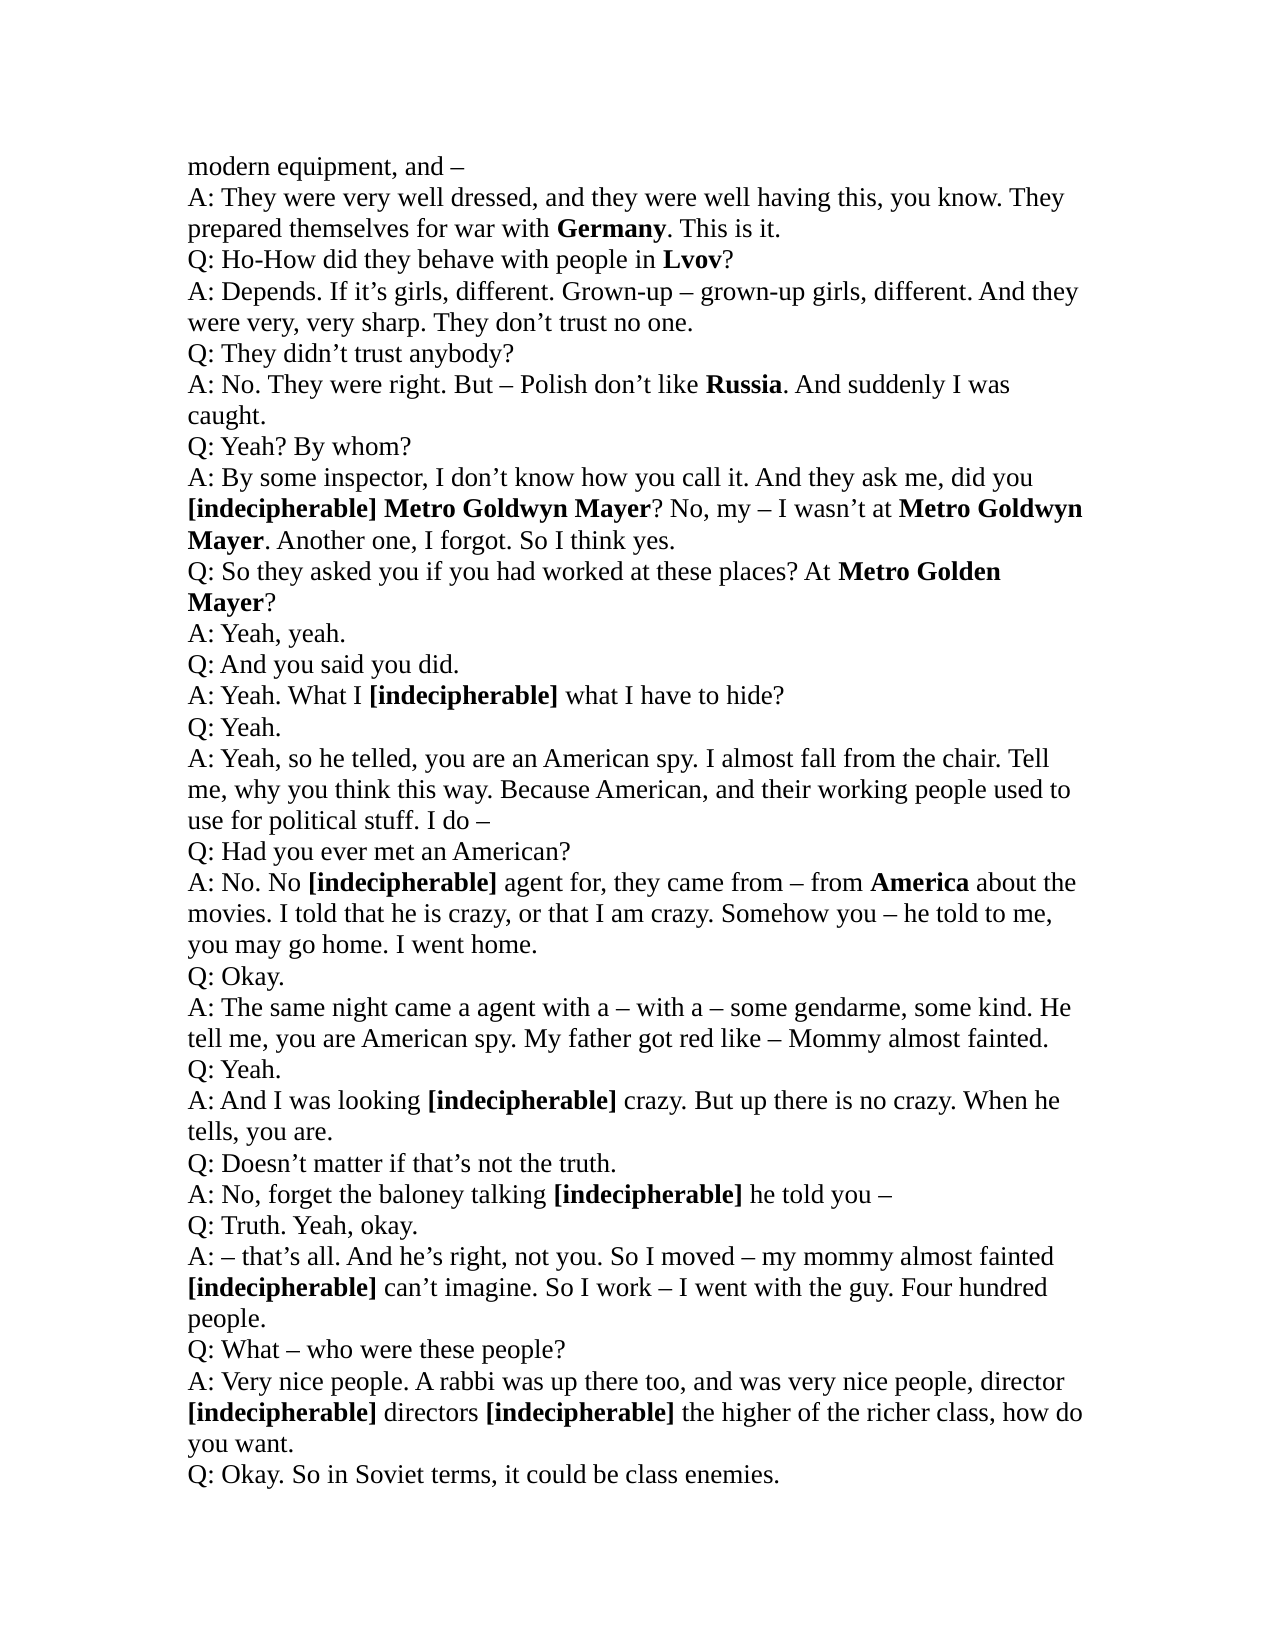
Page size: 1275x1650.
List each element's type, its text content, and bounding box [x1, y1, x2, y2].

text A: Very nice people. A rabbi was up there too, and was very nice people, director [indecipherable] directors [indecipherable] the higher of the richer class, how do you want. [187, 1396, 1087, 1489]
text A: And I was looking [indecipherable] crazy. But up there is no crazy. When he tells, you are. [187, 1116, 1087, 1178]
text Q: What – who were these people? [187, 1365, 1087, 1396]
text Q: Doesn’t matter if that’s not the truth. [187, 1178, 1087, 1209]
text Q: They didn’t trust anybody? [187, 368, 1087, 399]
text Q: Yeah. [187, 1084, 1087, 1116]
text A: Yeah, yeah. [187, 648, 1087, 679]
text A: They were very well dressed, and they were well having this, you know. They prepared themselves for war with Germany. This is it. [187, 212, 1087, 274]
text A: No, forget the baloney talking [indecipherable] he told you – [187, 1209, 1087, 1240]
text A: Yeah, so he telled, you are an American spy. I almost fall from the chair. Tell me, why you think this way. Because American, and their working people used to use for political stuff. I do – [187, 773, 1087, 866]
text Q: Yeah. [187, 742, 1087, 773]
text Q: Yeah? By whom? [187, 461, 1087, 493]
text Q: And you said you did. [187, 679, 1087, 711]
text A: – that’s all. And he’s right, not you. So I moved – my mommy almost fainted [indecipherable] can’t imagine. So I work – I went with the guy. Four hundred people. [187, 1271, 1087, 1365]
text A: By some inspector, I don’t know how you call it. And they ask me, did you [indecipherable] Metro Goldwyn Mayer? No, my – I wasn’t at Metro Goldwyn Mayer. Another one, I forgot. So I think yes. [187, 493, 1087, 586]
text A: The same night came a agent with a – with a – some gendarme, some kind. He tell me, you are American spy. My father got red like – Mommy almost fainted. [187, 1022, 1087, 1084]
text A: No. No [indecipherable] agent for, they came from – from America about the movies. I told that he is crazy, or that I am crazy. Somehow you – he told to me, you may go home. I went home. [187, 897, 1087, 991]
text Q: Ho-How did they behave with people in Lvov? [187, 274, 1087, 306]
text Q: Truth. Yeah, okay. [187, 1240, 1087, 1271]
text A: Depends. If it’s girls, different. Grown-up – grown-up girls, different. And they were very, very sharp. They don’t trust no one. [187, 306, 1087, 368]
text A: No. They were right. But – Polish don’t like Russia. And suddenly I was caught. [187, 399, 1087, 461]
text A: Yeah. What I [indecipherable] what I have to hide? [187, 711, 1087, 742]
text Q: So they asked you if you had worked at these places? At Metro Golden Mayer? [187, 586, 1087, 648]
text Q: Had you ever met an American? [187, 866, 1087, 897]
text Q: Okay. [187, 991, 1087, 1022]
text Q: How did they look? Did they look like they were modernly dressed, with modern equipment, and – [187, 150, 1087, 212]
